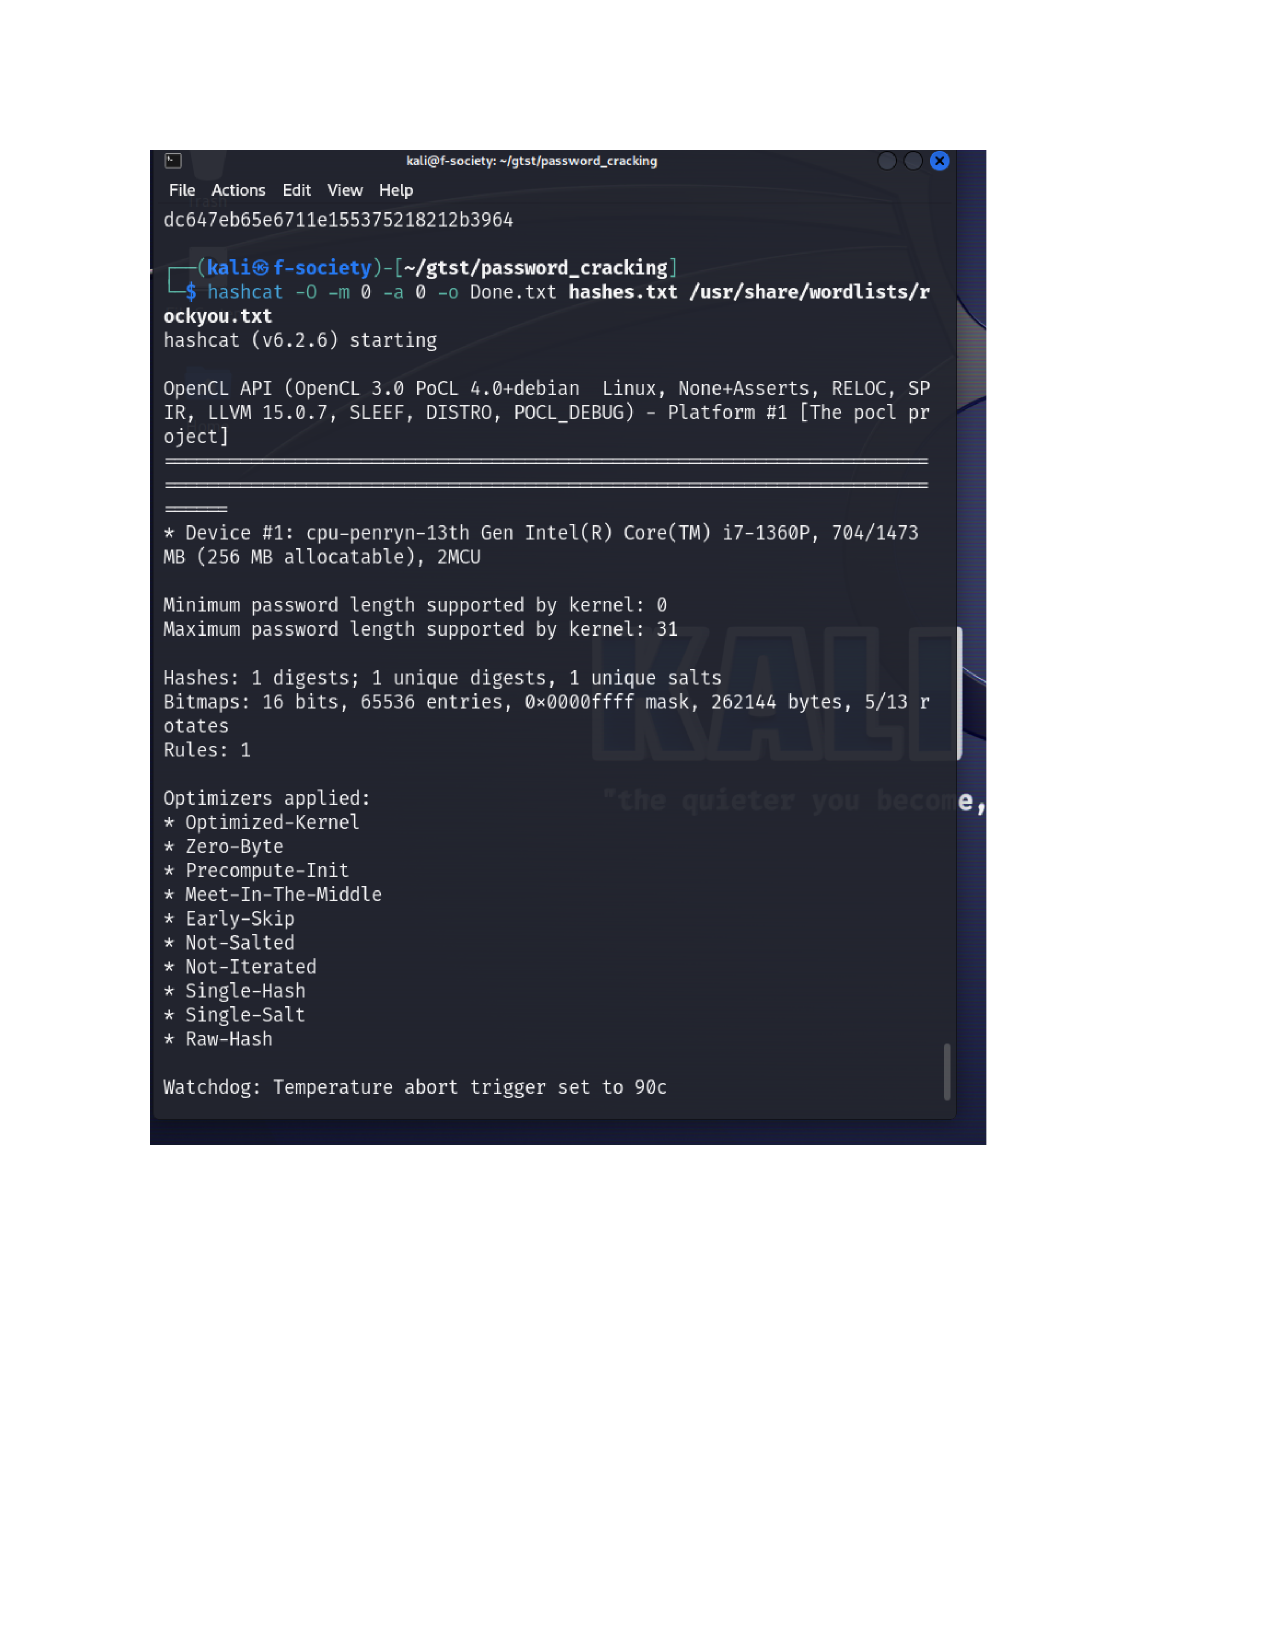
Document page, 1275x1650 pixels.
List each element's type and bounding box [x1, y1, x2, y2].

picture [150, 150, 987, 1145]
